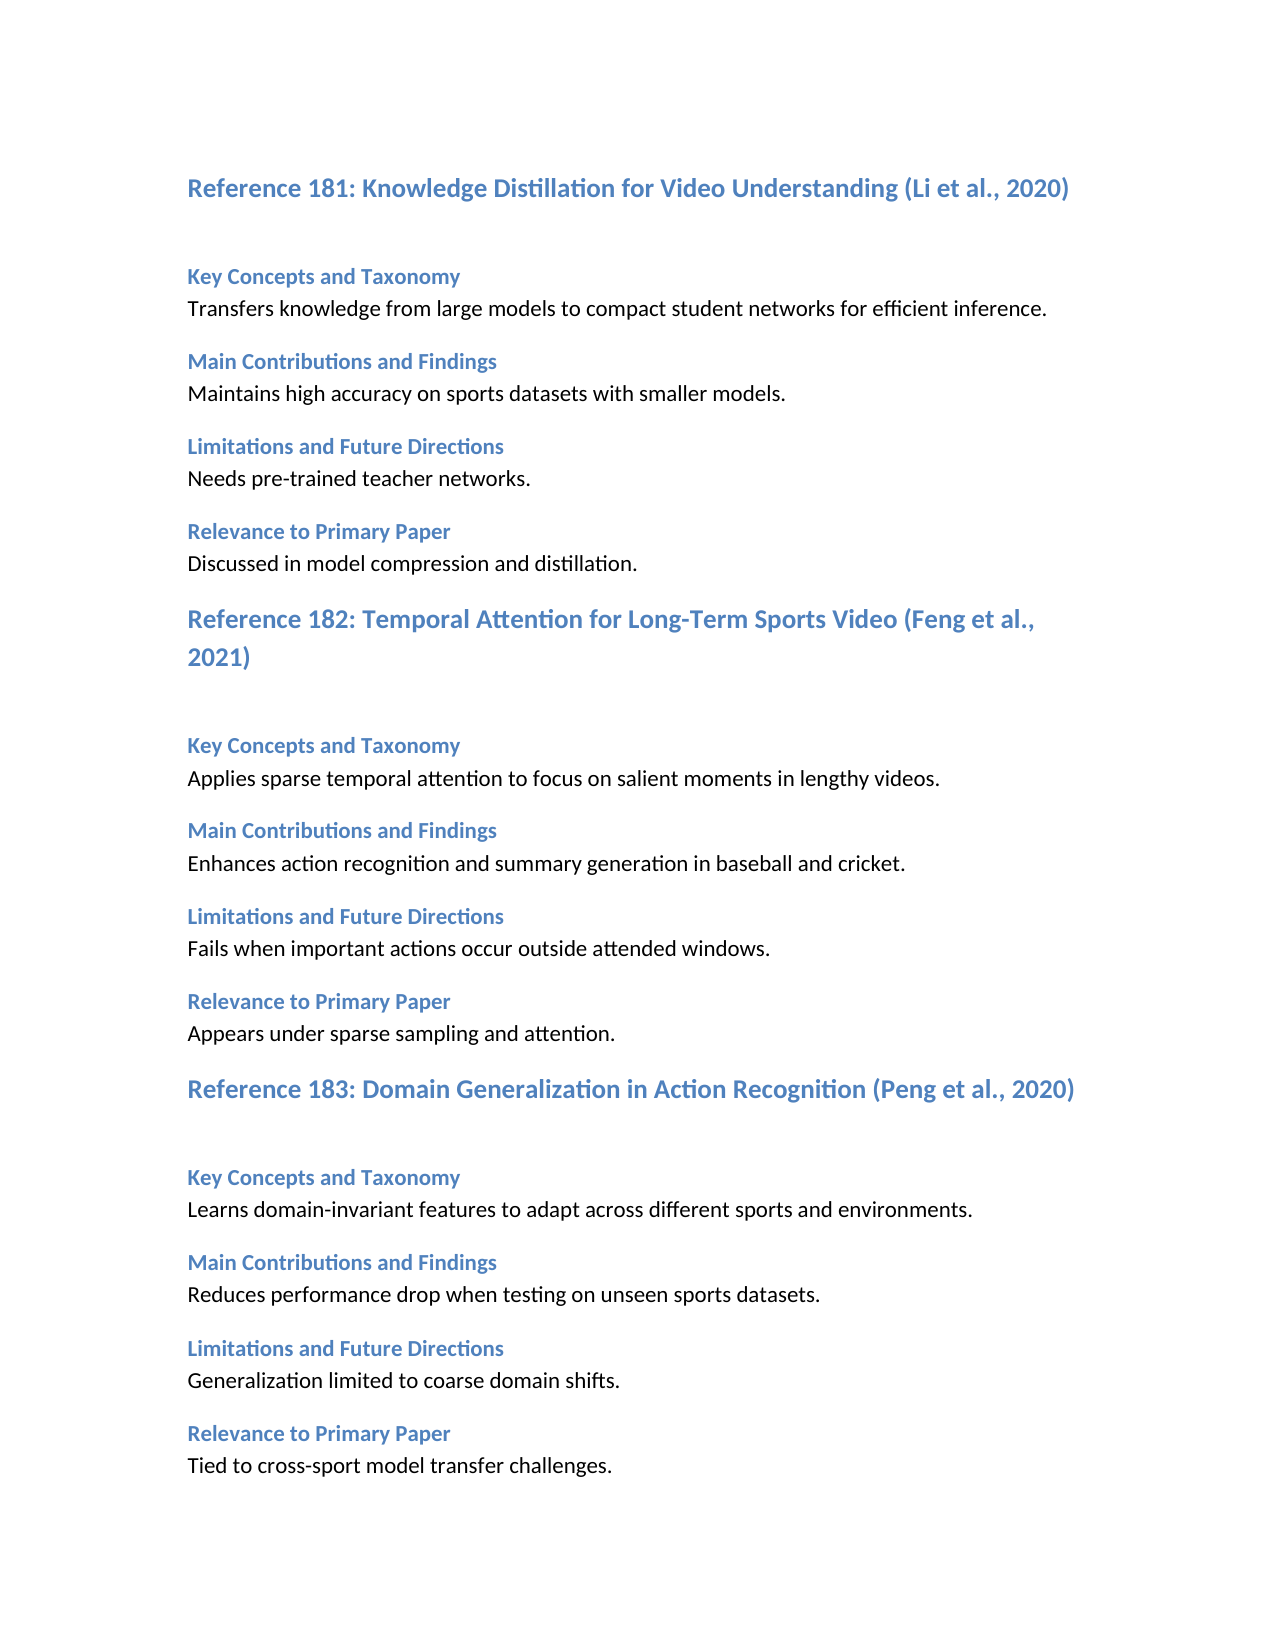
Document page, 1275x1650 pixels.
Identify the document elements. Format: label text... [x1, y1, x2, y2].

text Fails when important actions occur outside attended windows. [187, 934, 1087, 962]
subtitle Main Contributions and Findings [187, 347, 1087, 375]
text Tied to cross-sport model transfer challenges. [187, 1451, 1087, 1479]
subtitle Main Contributions and Findings [187, 1248, 1087, 1276]
subtitle Relevance to Primary Paper [187, 1419, 1087, 1447]
text Discussed in model compression and distillation. [187, 549, 1087, 578]
subtitle Main Contributions and Findings [187, 817, 1087, 845]
text Generalization limited to coarse domain shifts. [187, 1366, 1087, 1394]
subtitle Limitations and Future Directions [187, 902, 1087, 930]
text Transfers knowledge from large models to compact student networks for efficient inference. [187, 294, 1087, 322]
subtitle Limitations and Future Directions [187, 1334, 1087, 1362]
subtitle Reference 181: Knowledge Distillation for Video Understanding (Li et al., 2020) [187, 171, 1087, 204]
text Maintains high accuracy on sports datasets with smaller models. [187, 379, 1087, 407]
subtitle Reference 182: Temporal Attention for Long-Term Sports Video (Feng et al., 2021) [187, 603, 1087, 673]
subtitle Key Concepts and Taxonomy [187, 731, 1087, 759]
text Appears under sparse sampling and attention. [187, 1019, 1087, 1047]
subtitle Reference 183: Domain Generalization in Action Recognition (Peng et al., 2020) [187, 1072, 1087, 1105]
text Needs pre-trained teacher networks. [187, 464, 1087, 492]
text Learns domain-invariant features to adapt across different sports and environments. [187, 1195, 1087, 1223]
text Enhances action recognition and summary generation in baseball and cricket. [187, 849, 1087, 877]
text Applies sparse temporal attention to focus on salient moments in lengthy videos. [187, 764, 1087, 792]
subtitle Limitations and Future Directions [187, 432, 1087, 460]
subtitle Relevance to Primary Paper [187, 987, 1087, 1015]
subtitle Key Concepts and Taxonomy [187, 1163, 1087, 1191]
subtitle Relevance to Primary Paper [187, 517, 1087, 545]
subtitle Key Concepts and Taxonomy [187, 262, 1087, 290]
text Reduces performance drop when testing on unseen sports datasets. [187, 1281, 1087, 1309]
